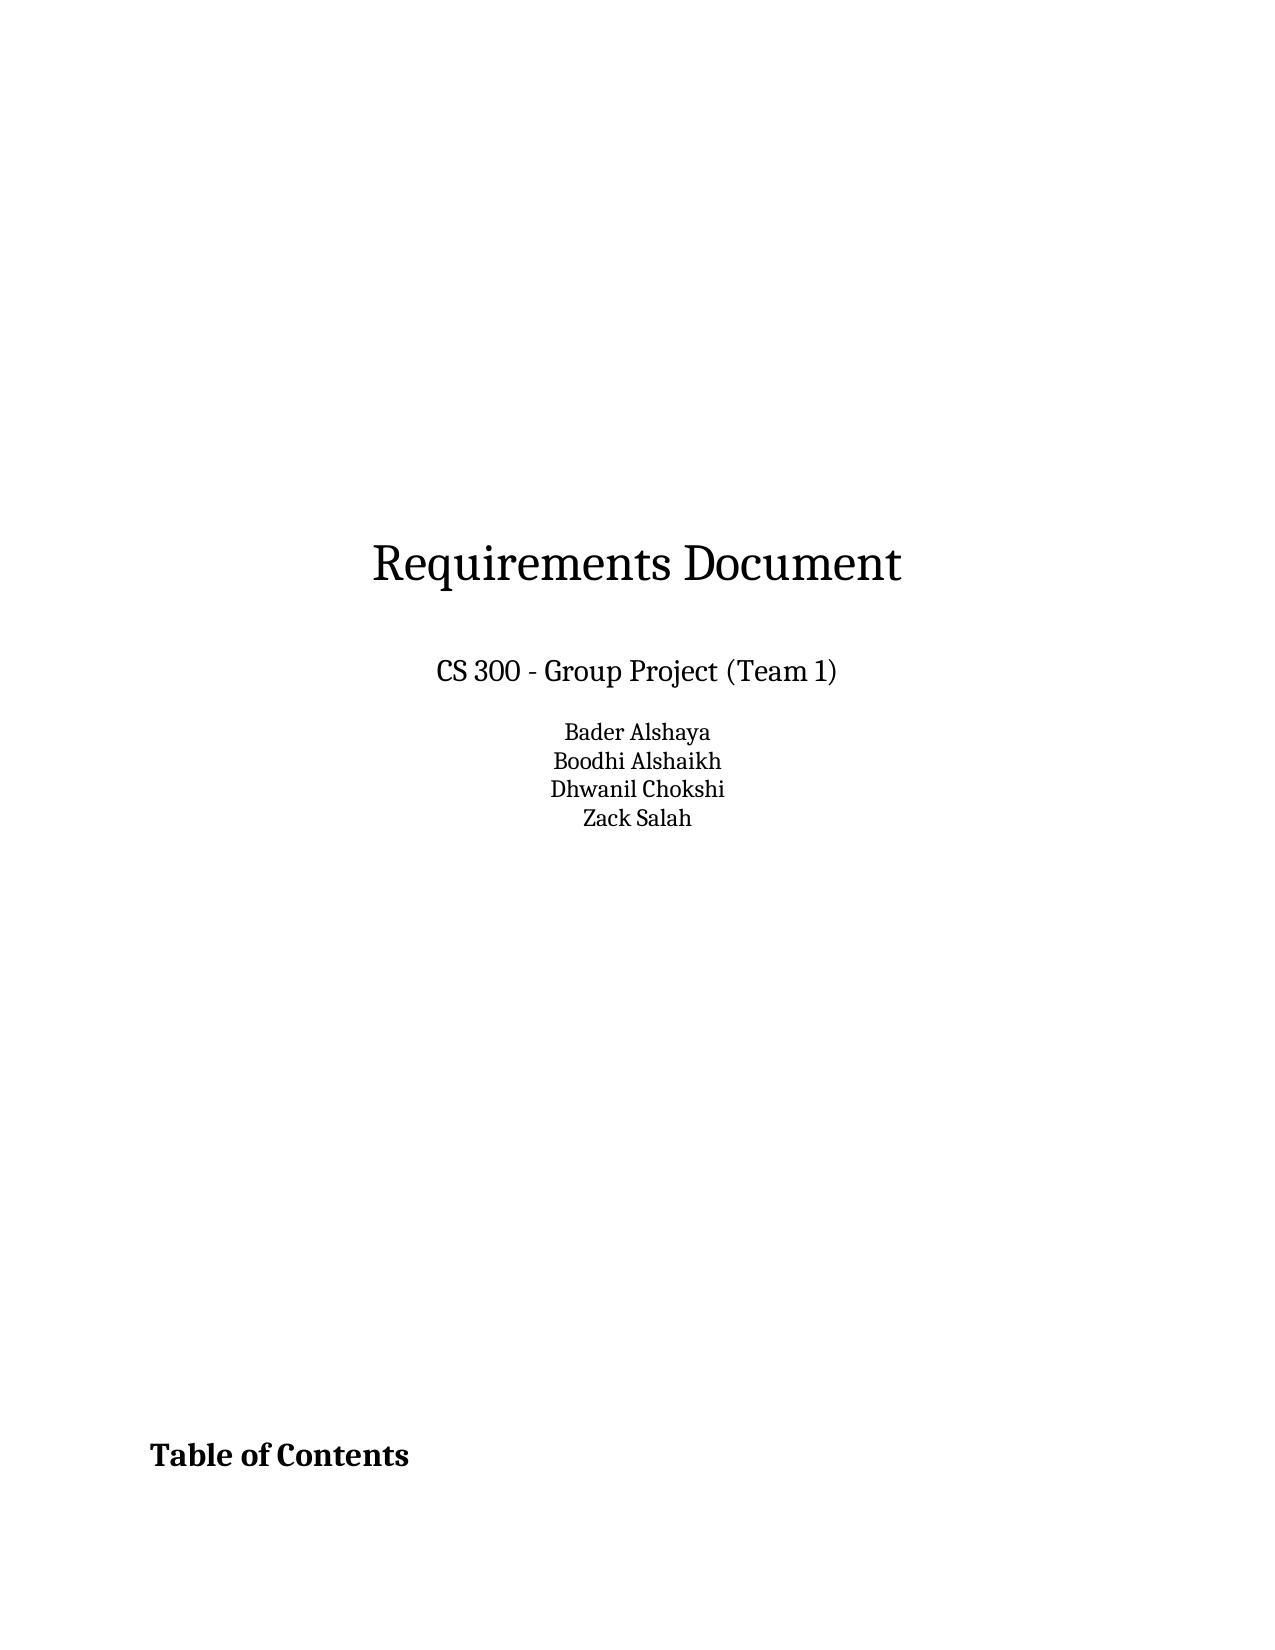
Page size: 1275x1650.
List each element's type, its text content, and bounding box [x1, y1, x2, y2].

text Dhwanil Chokshi [150, 775, 1125, 804]
text Requirements Document [150, 533, 1125, 593]
text Bader Alshaya [150, 718, 1125, 747]
text CS 300 - Group Project (Team 1) [150, 653, 1125, 689]
text Zack Salah [150, 804, 1125, 833]
text Table of Contents [150, 1437, 1125, 1475]
text Boodhi Alshaikh [150, 747, 1125, 775]
